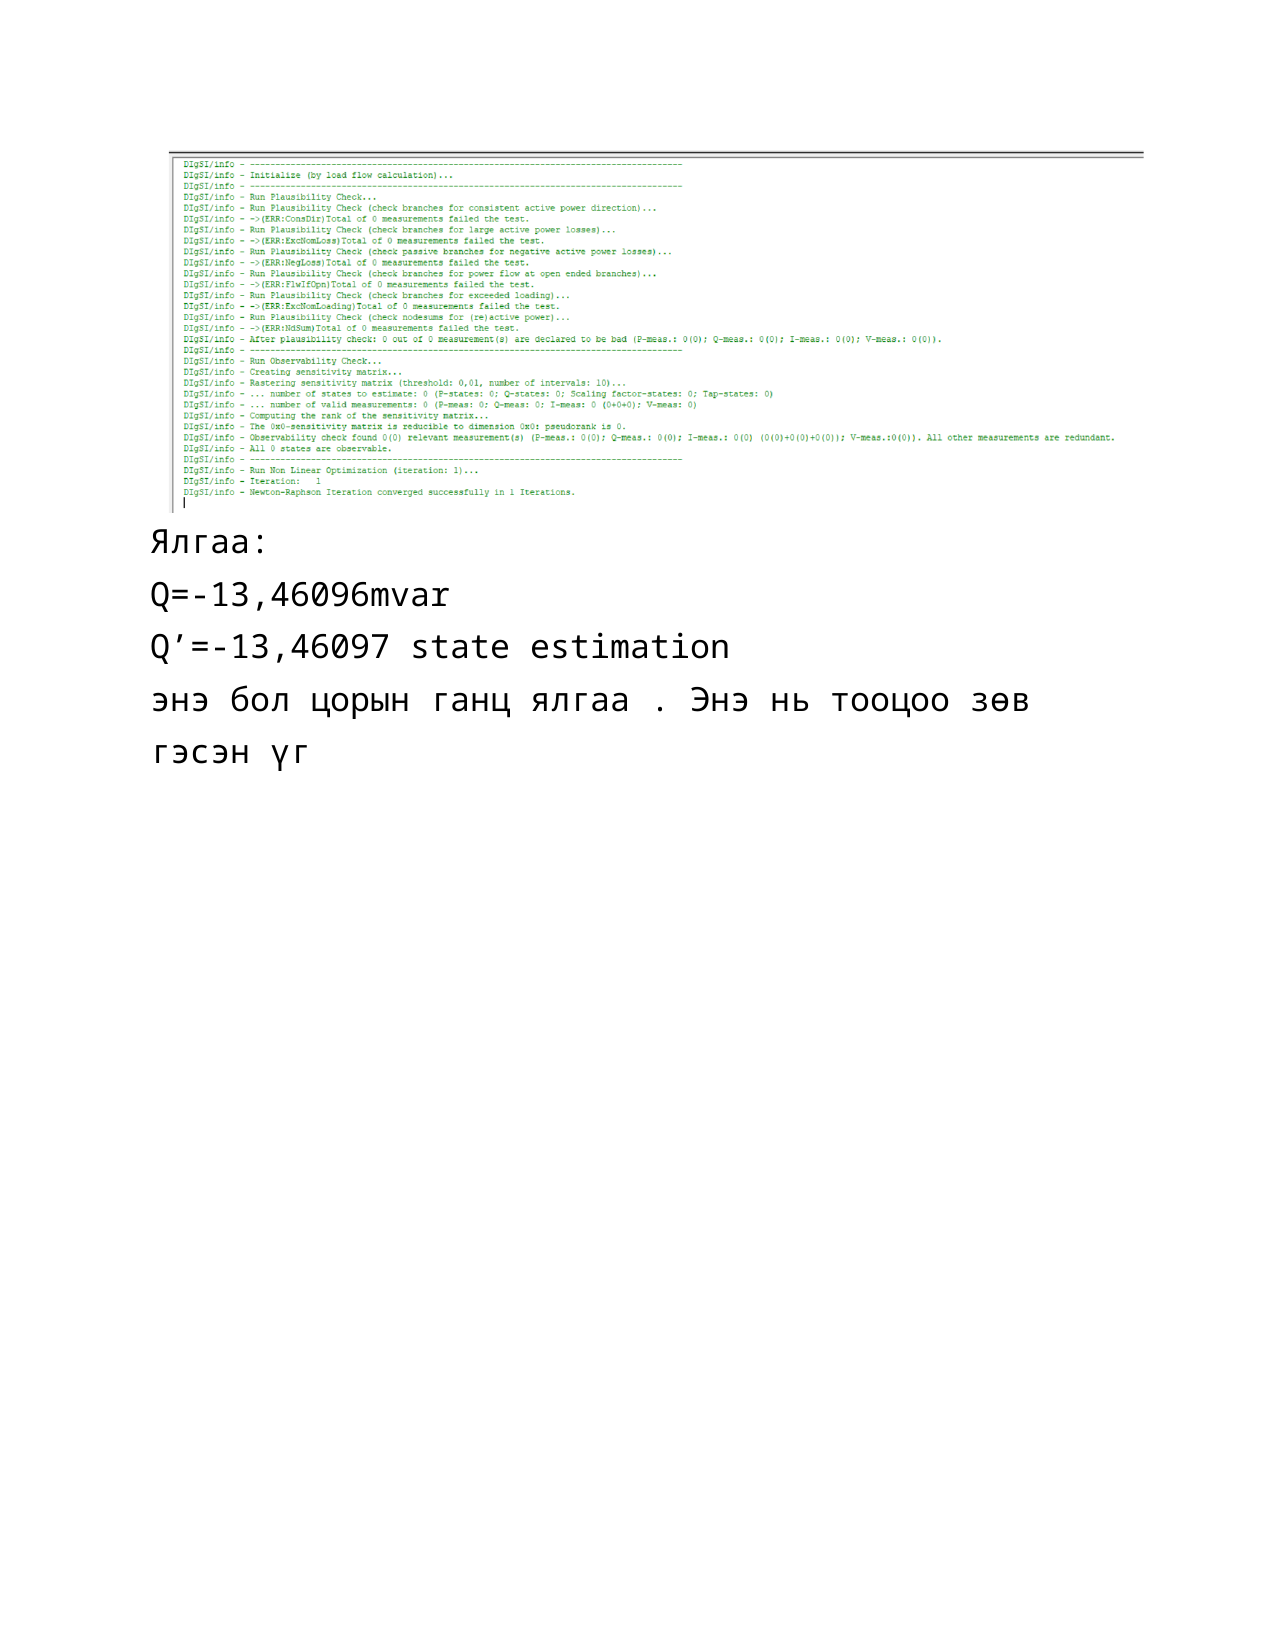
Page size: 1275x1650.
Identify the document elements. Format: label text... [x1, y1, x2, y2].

text Q=-13,46096mvar [150, 571, 1125, 616]
text энэ бол цорын ганц ялгаа . Энэ нь тооцоо зөв гэсэн үг [150, 676, 1125, 774]
text Ялгаа: [150, 518, 1125, 563]
text Q’=-13,46097 state estimation [150, 623, 1125, 668]
